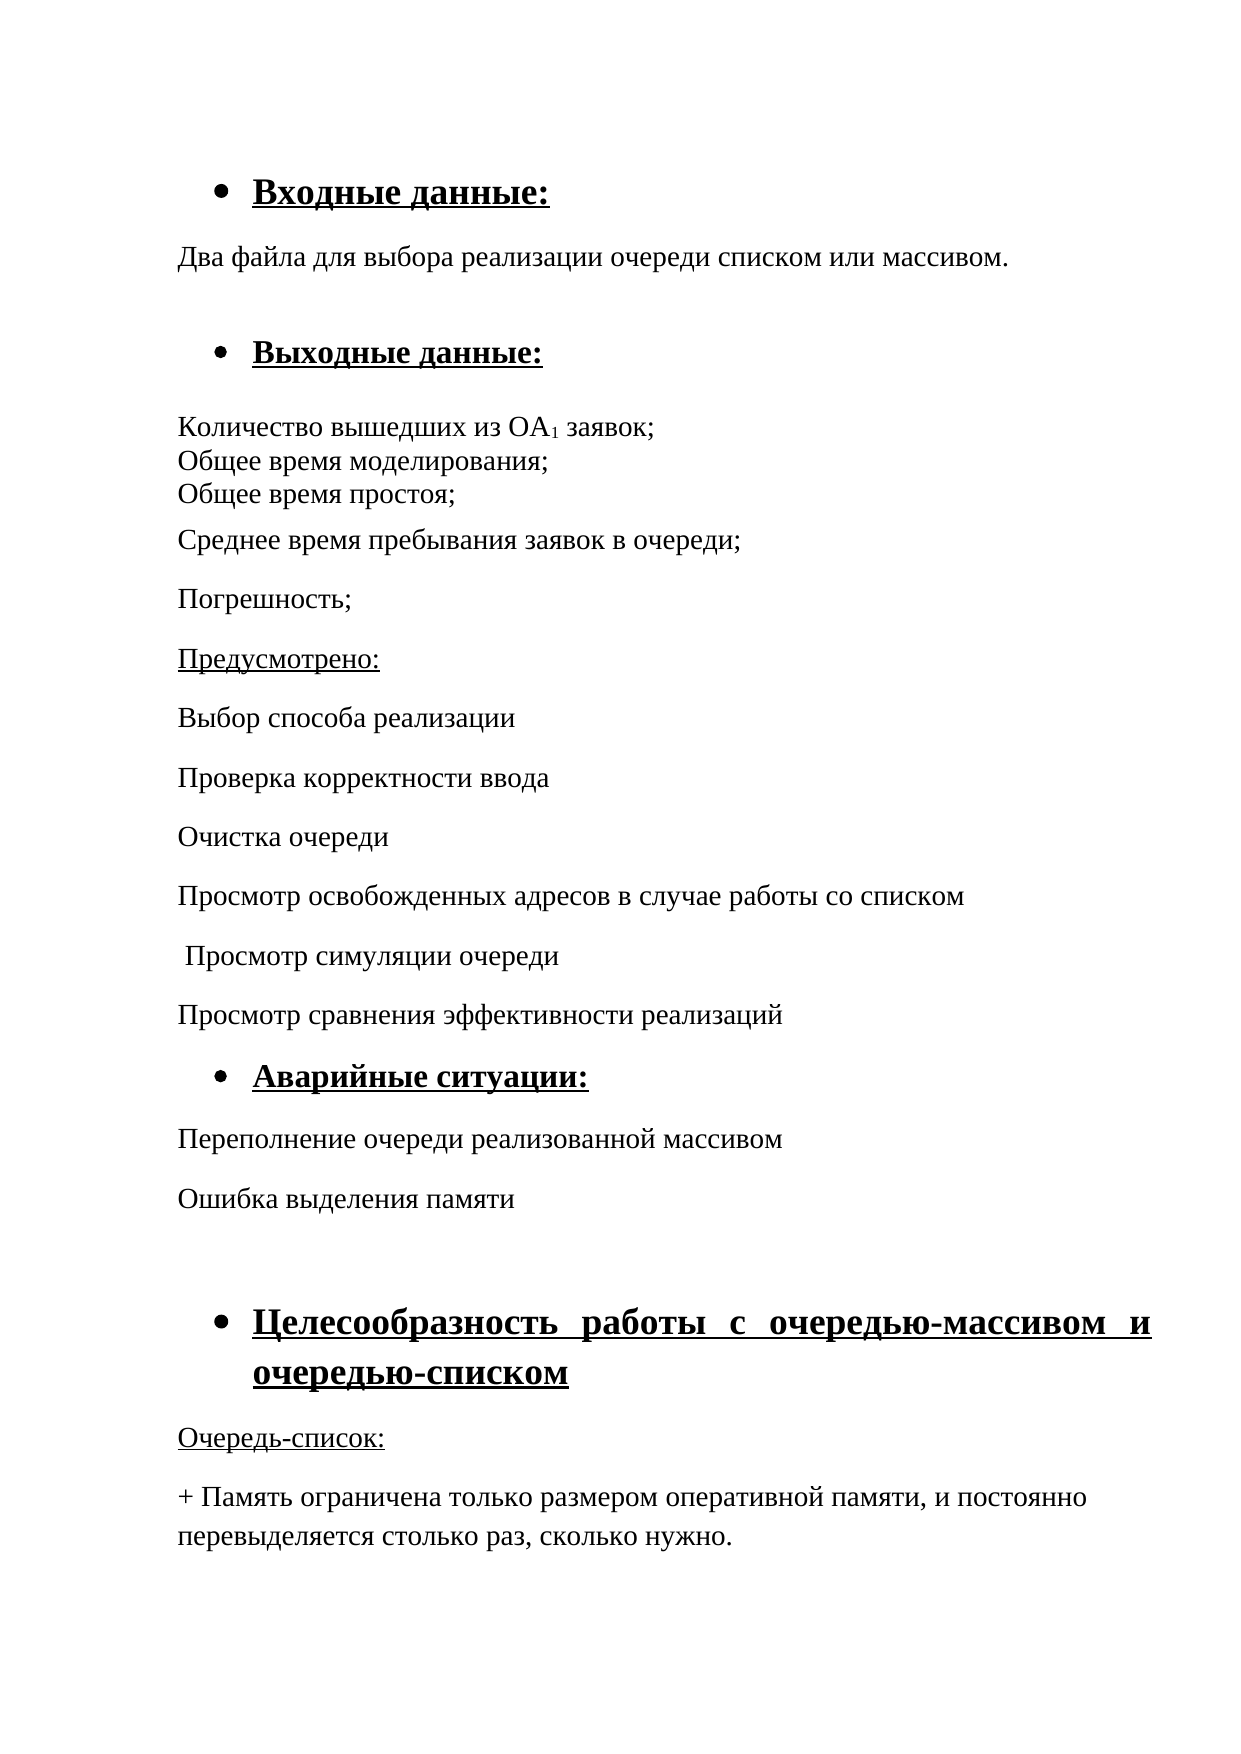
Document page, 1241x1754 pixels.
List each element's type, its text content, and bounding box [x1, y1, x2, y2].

text + Память ограничена только размером оперативной памяти, и постоянно перевыделяется столько раз, сколько нужно. [177, 1479, 1152, 1551]
text Просмотр симуляции очереди [177, 938, 1152, 971]
text Очередь-список: [177, 1420, 1152, 1453]
text Количество вышедших из ОА1 заявок; [177, 409, 1152, 443]
text Два файла для выбора реализации очереди списком или массивом. [177, 239, 1152, 273]
text Предусмотрено: [177, 641, 1152, 674]
list Аварийные ситуации: [215, 1057, 1152, 1095]
text Очистка очереди [177, 819, 1152, 853]
text Выбор способа реализации [177, 700, 1152, 734]
text Ошибка выделения памяти [177, 1181, 1152, 1214]
text Общее время моделирования; [177, 443, 1152, 476]
text Проверка корректности ввода [177, 760, 1152, 793]
text Переполнение очереди реализованной массивом [177, 1122, 1152, 1155]
text Просмотр сравнения эффективности реализаций [177, 997, 1152, 1031]
text Просмотр освобожденных адресов в случае работы со списком [177, 878, 1152, 912]
text Общее время простоя; [177, 476, 1152, 510]
list Выходные данные: [215, 332, 1152, 371]
list Целесообразность работы с очередью-массивом и очередью-списком [215, 1300, 1152, 1392]
text Погрешность; [177, 582, 1152, 615]
list Входные данные: [215, 169, 1152, 212]
text Среднее время пребывания заявок в очереди; [177, 522, 1152, 556]
